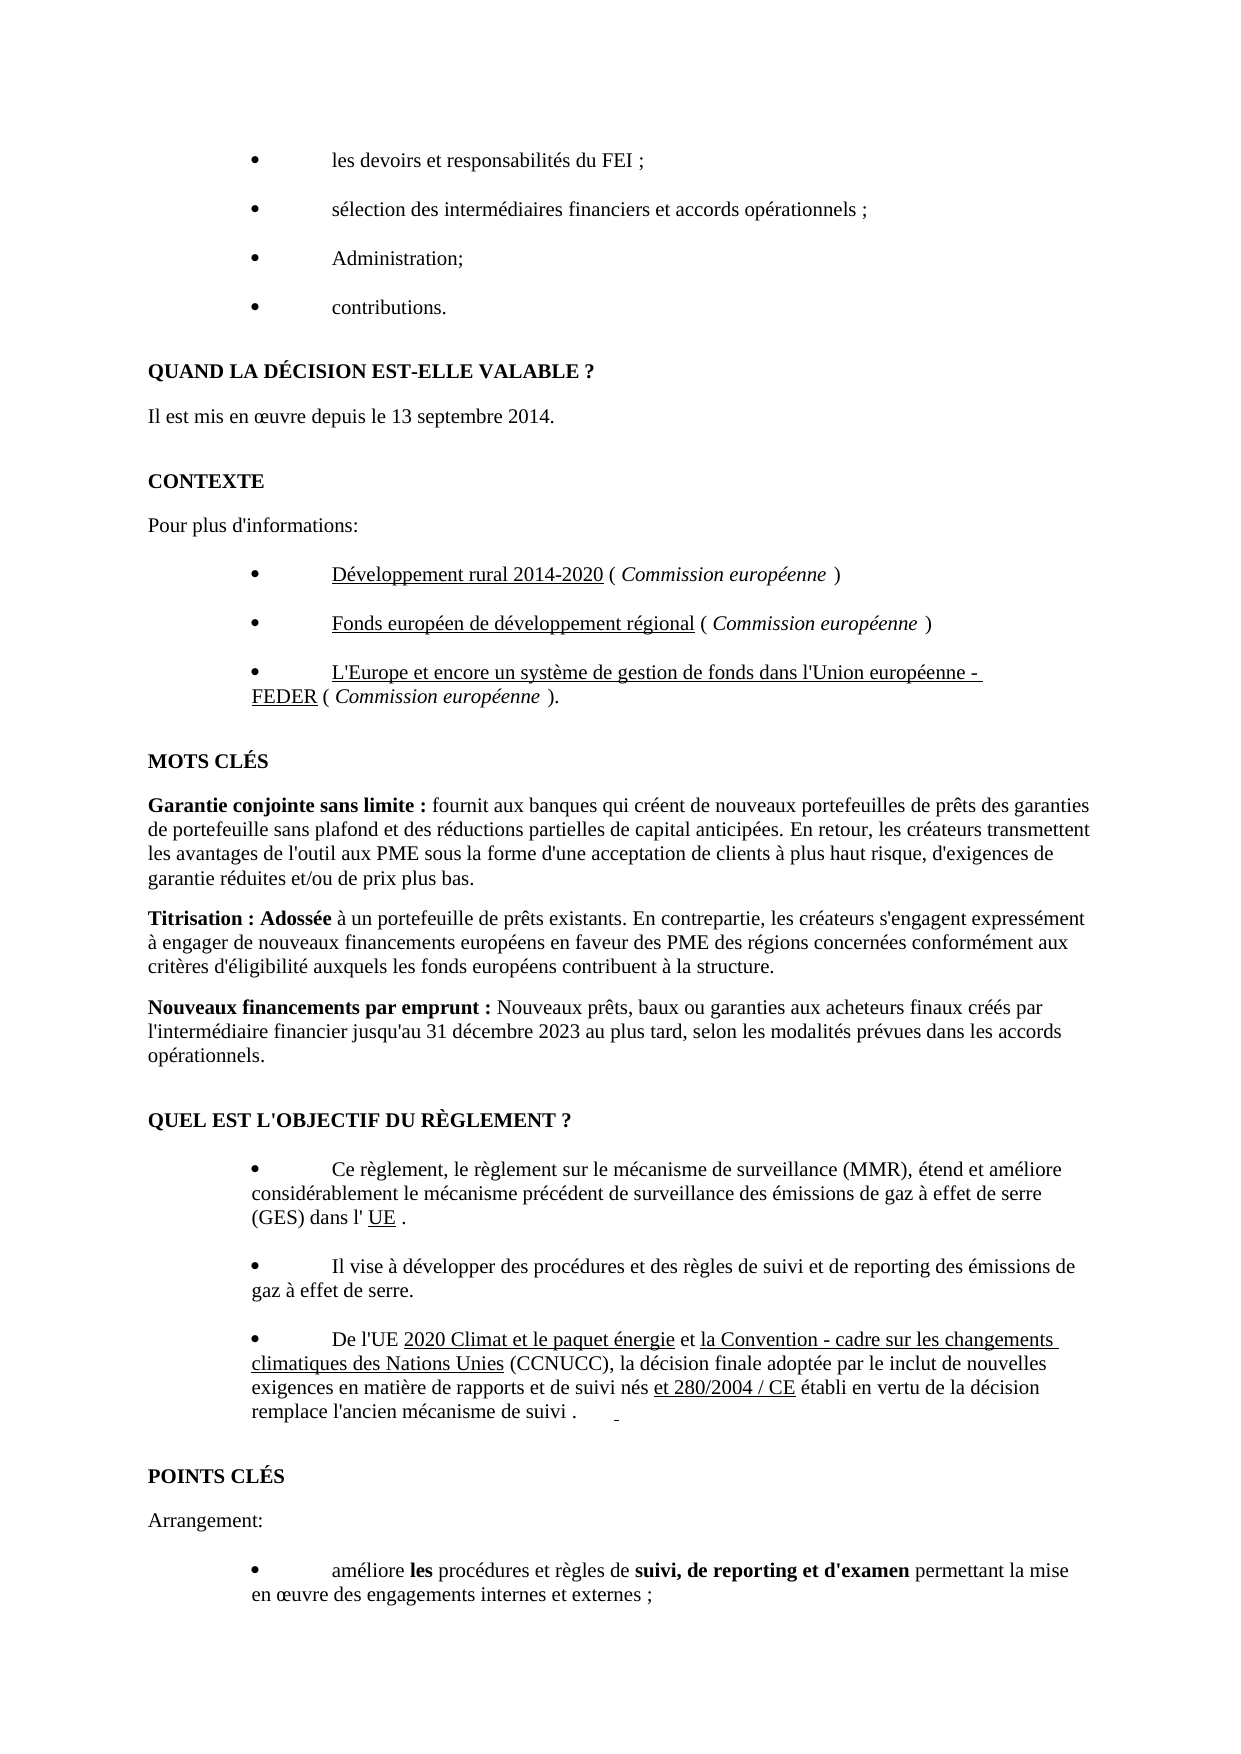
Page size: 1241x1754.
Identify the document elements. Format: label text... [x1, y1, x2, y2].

text Arrangement: [148, 1508, 1093, 1532]
list L'Europe et encore un système de gestion de fonds dans l'Union européenne - FEDER ( Commission européenne ). [251, 660, 1093, 708]
text QUAND LA DÉCISION EST-ELLE VALABLE ? [148, 359, 1093, 383]
text MOTS CLÉS [148, 749, 1093, 773]
text CONTEXTE [148, 468, 1093, 493]
list De l'UE 2020 Climat et le paquet énergie et la Convention - cadre sur les changements climatiques des Nations Unies (CCNUCC), la décision finale adoptée par le inclut de nouvelles exigences en matière de rapports et de suivi nés et 280/2004 / CE établi en vertu de la décision remplace l'ancien mécanisme de suivi . [251, 1327, 1093, 1423]
text Titrisation : Adossée à un portefeuille de prêts existants. En contrepartie, les créateurs s'engagent expressément à engager de nouveaux financements européens en faveur des PME des régions concernées conformément aux critères d'éligibilité auxquels les fonds européens contribuent à la structure. [148, 906, 1093, 978]
list Fonds européen de développement régional ( Commission européenne ) [251, 611, 1093, 635]
text QUEL EST L'OBJECTIF DU RÈGLEMENT ? [148, 1108, 1093, 1132]
list Développement rural 2014-2020 ( Commission européenne ) [251, 562, 1093, 586]
list Ce règlement, le règlement sur le mécanisme de surveillance (MMR), étend et améliore considérablement le mécanisme précédent de surveillance des émissions de gaz à effet de serre (GES) dans l' UE . [251, 1157, 1093, 1229]
text Pour plus d'informations: [148, 513, 1093, 537]
list Il vise à développer des procédures et des règles de suivi et de reporting des émissions de gaz à effet de serre. [251, 1254, 1093, 1302]
text Il est mis en œuvre depuis le 13 septembre 2014. [148, 404, 1093, 428]
list améliore les procédures et règles de suivi, de reporting et d'examen permettant la mise en œuvre des engagements internes et externes ; [251, 1557, 1093, 1606]
list contributions. [251, 295, 1093, 319]
text POINTS CLÉS [148, 1464, 1093, 1488]
list les devoirs et responsabilités du FEI ; [251, 148, 1093, 172]
list sélection des intermédiaires financiers et accords opérationnels ; [251, 197, 1093, 221]
text Nouveaux financements par emprunt : Nouveaux prêts, baux ou garanties aux acheteurs finaux créés par l'intermédiaire financier jusqu'au 31 décembre 2023 au plus tard, selon les modalités prévues dans les accords opérationnels. [148, 995, 1093, 1067]
list Administration; [251, 246, 1093, 270]
text Garantie conjointe sans limite : fournit aux banques qui créent de nouveaux portefeuilles de prêts des garanties de portefeuille sans plafond et des réductions partielles de capital anticipées. En retour, les créateurs transmettent les avantages de l'outil aux PME sous la forme d'une acceptation de clients à plus haut risque, d'exigences de garantie réduites et/ou de prix plus bas. [148, 793, 1093, 889]
